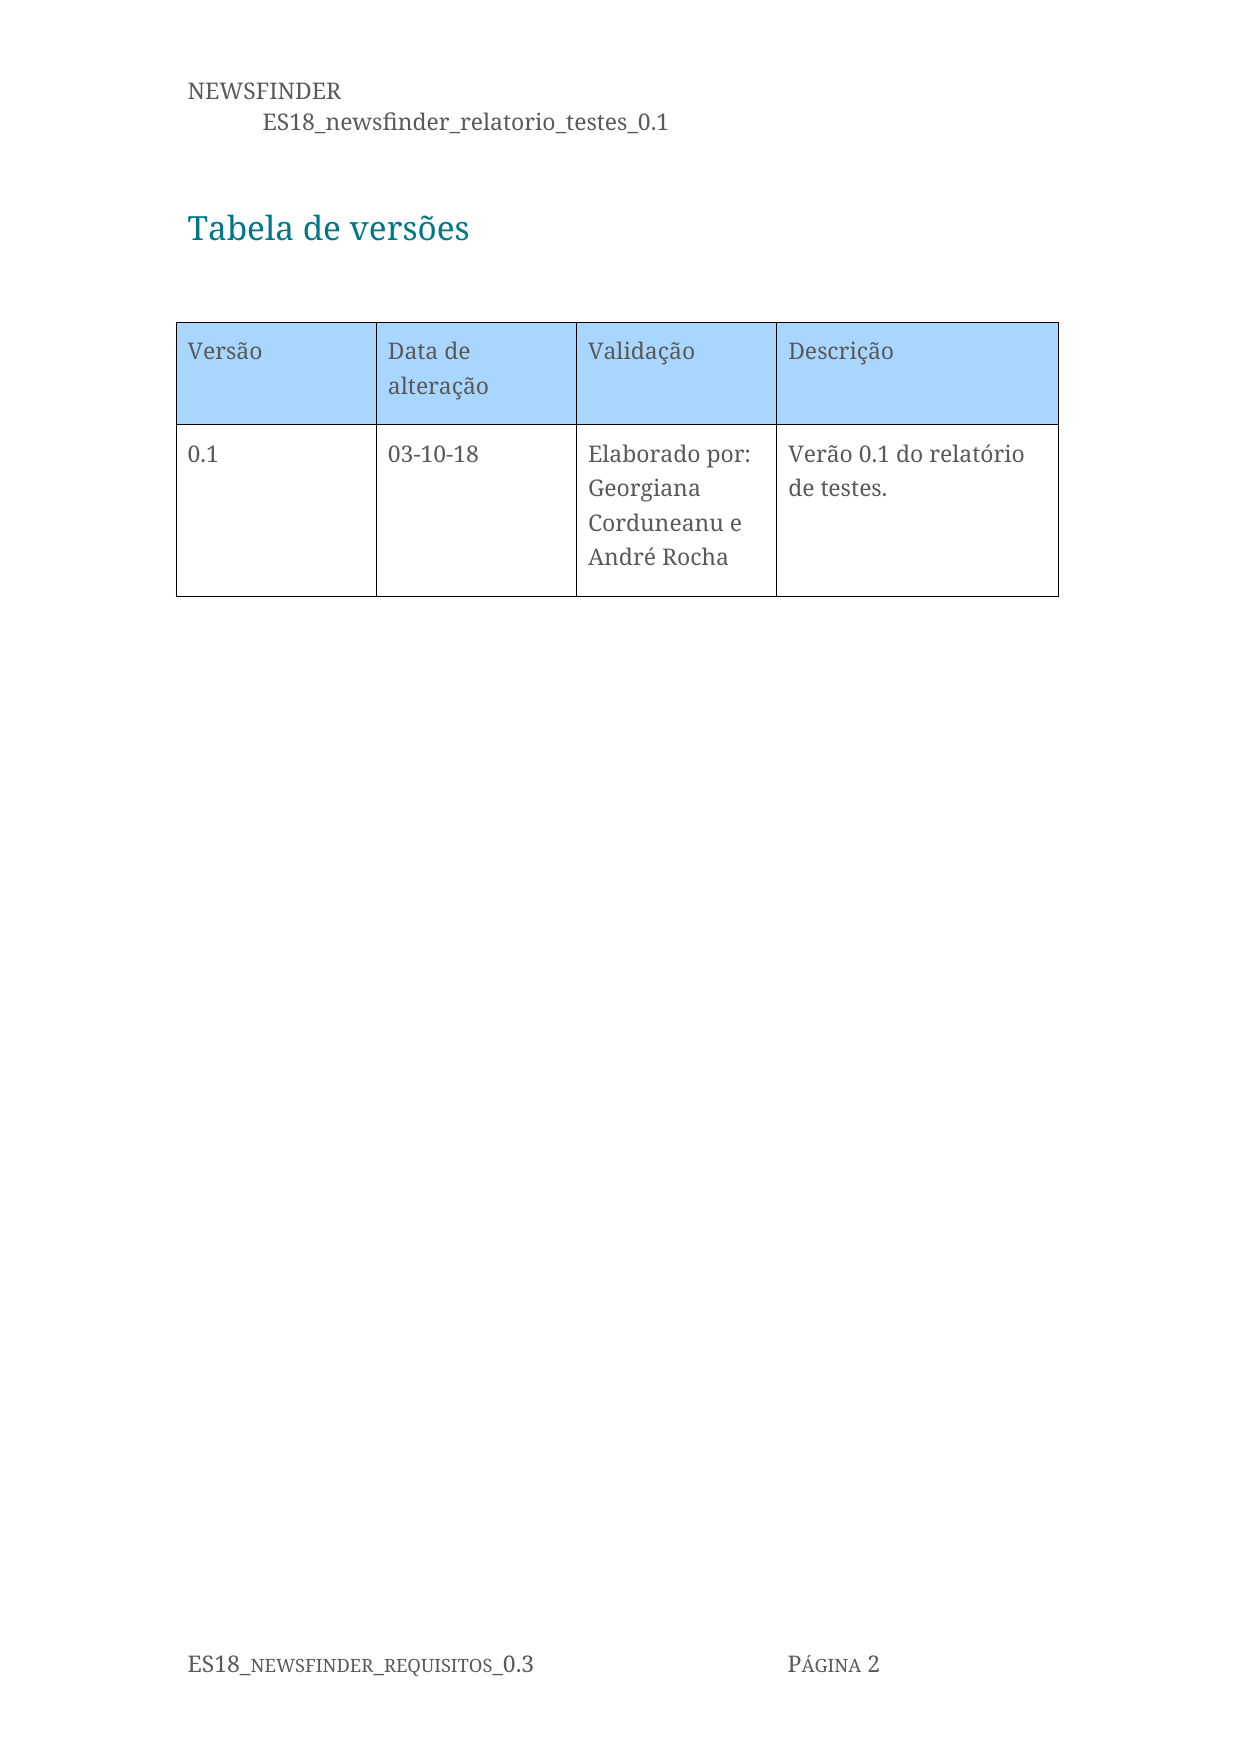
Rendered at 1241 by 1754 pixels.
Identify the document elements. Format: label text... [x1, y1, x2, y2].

table_header Data de alteração [377, 323, 576, 424]
table_cell Elaborado por: Georgiana Corduneanu e André Rocha [577, 425, 776, 596]
table_cell 0.1 [177, 425, 376, 596]
text Tabela de versões [187, 205, 989, 250]
table_header Descrição [777, 323, 1058, 424]
table_header Validação [577, 323, 776, 424]
table_cell 03-10-18 [377, 425, 576, 596]
table_cell Verão 0.1 do relatório de testes. [777, 425, 1058, 596]
table_header Versão [177, 323, 376, 424]
